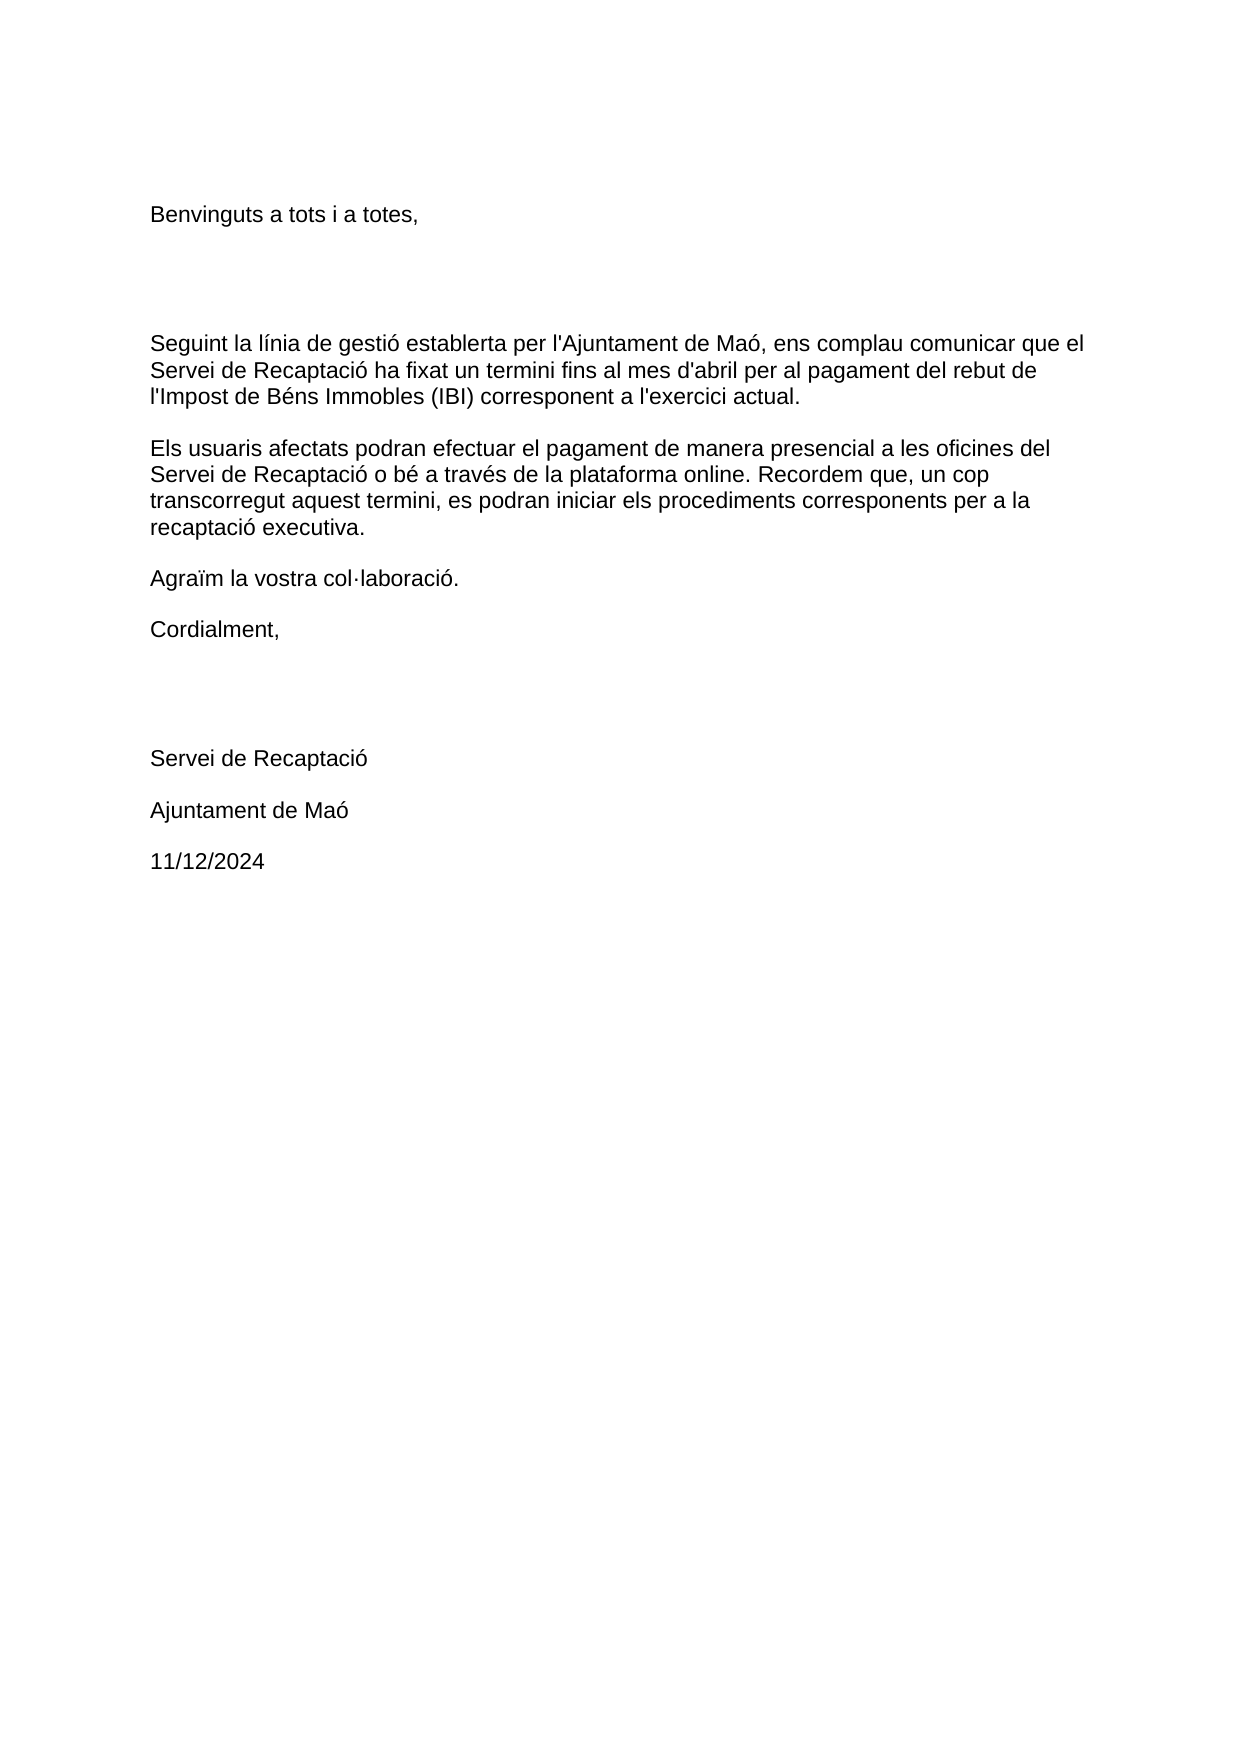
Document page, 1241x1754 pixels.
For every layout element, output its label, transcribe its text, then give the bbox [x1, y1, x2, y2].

text Cordialment, [150, 616, 1090, 643]
text Els usuaris afectats podran efectuar el pagament de manera presencial a les oficines del Servei de Recaptació o bé a través de la plataforma online. Recordem que, un cop transcorregut aquest termini, es podran iniciar els procediments corresponents per a la recaptació executiva. [150, 434, 1090, 540]
text Servei de Recaptació [150, 745, 1090, 772]
text Agraïm la vostra col·laboració. [150, 565, 1090, 591]
text 11/12/2024 [150, 848, 1090, 874]
text Benvinguts a tots i a totes, [150, 201, 1090, 228]
text Ajuntament de Maó [150, 797, 1090, 823]
text Seguint la línia de gestió establerta per l'Ajuntament de Maó, ens complau comunicar que el Servei de Recaptació ha fixat un termini fins al mes d'abril per al pagament del rebut de l'Impost de Béns Immobles (IBI) corresponent a l'exercici actual. [150, 330, 1090, 409]
